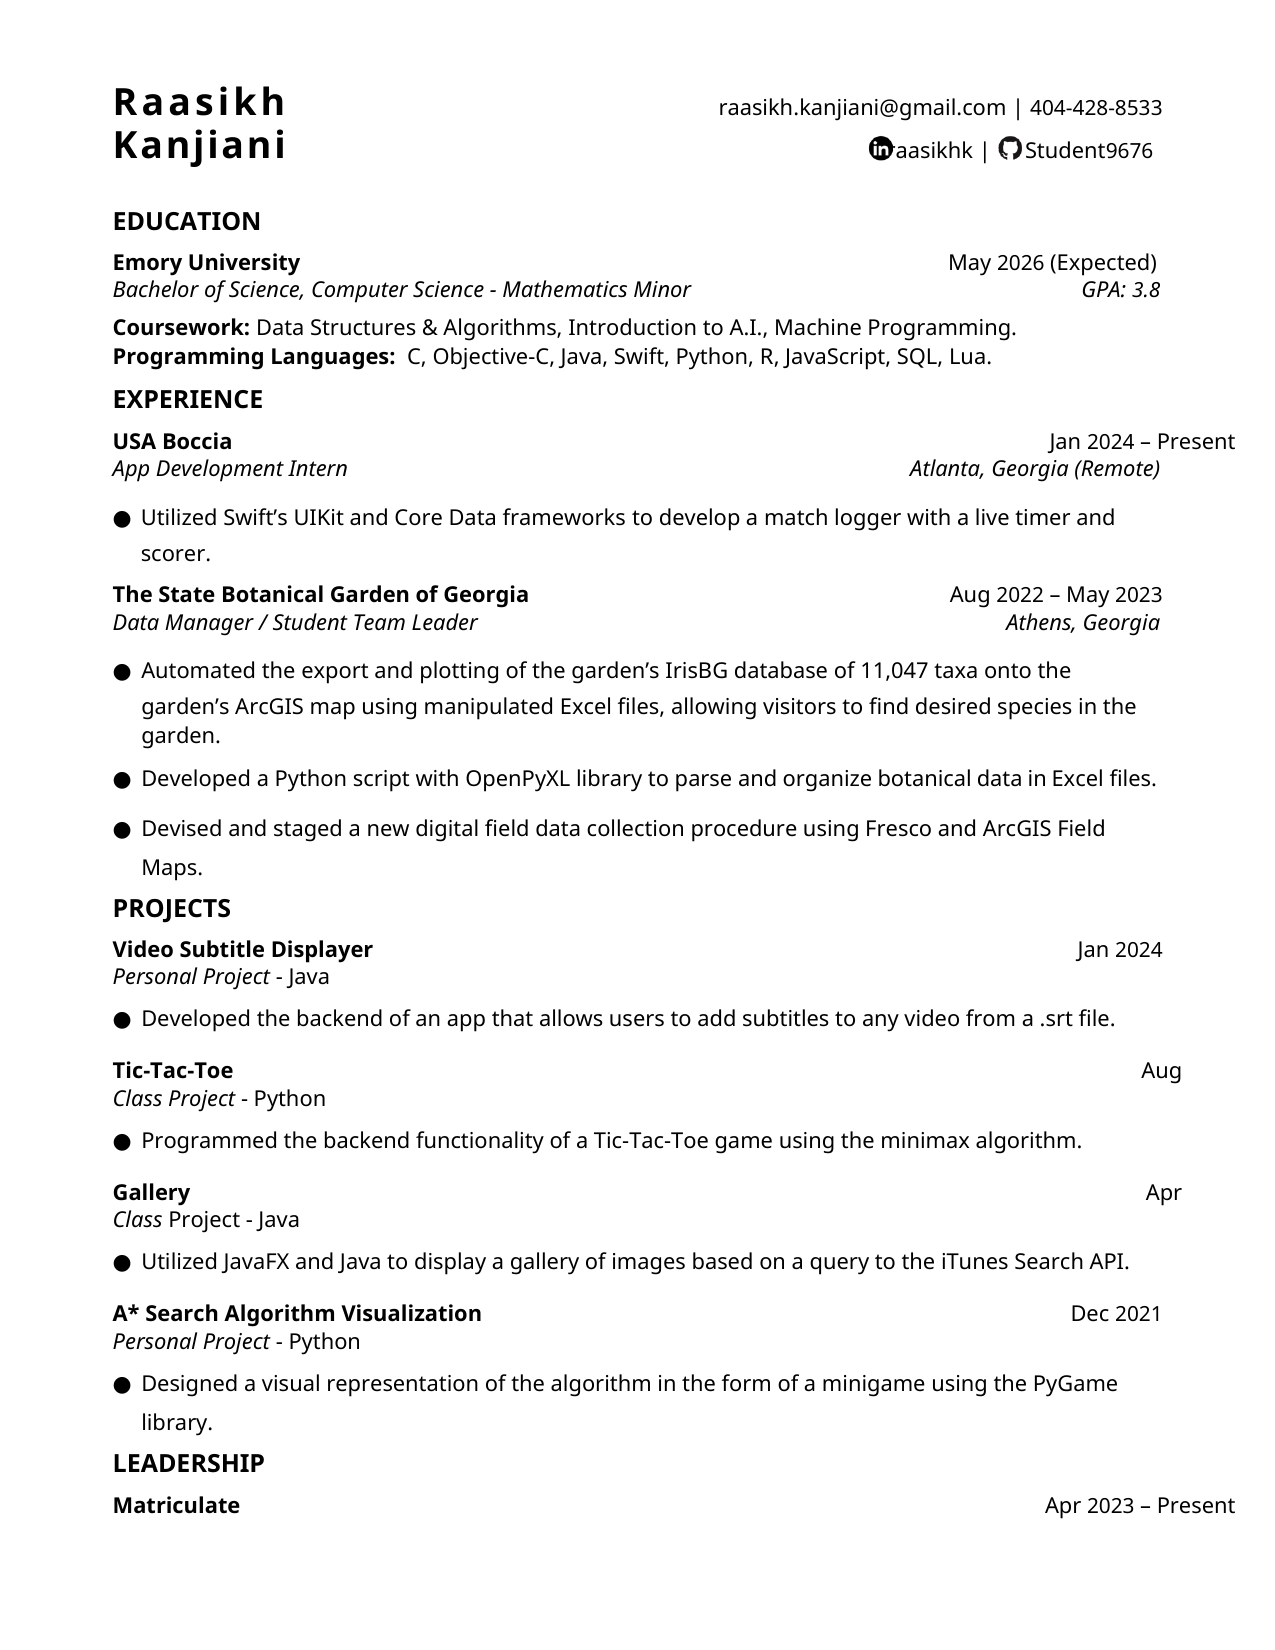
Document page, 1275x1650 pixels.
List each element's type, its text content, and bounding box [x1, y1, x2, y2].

text EXPERIENCE [112, 387, 1162, 414]
text Gallery Apr 2023 [112, 1177, 1162, 1206]
text Tic-Tac-Toe Aug 2023 [112, 1055, 1162, 1085]
text Class Project - Java [112, 1206, 1153, 1233]
text Coursework: Data Structures & Algorithms, Introduction to A.I., Machine Programming. [112, 311, 1162, 341]
text PROJECTS [112, 896, 1162, 923]
text R a a s i k h raasikh.kanjiani@gmail.com | 404-428-8533 [112, 75, 1162, 126]
text App Development Intern Atlanta, Georgia (Remote) [112, 456, 1153, 482]
text K a n j i a n i raasikhk | Student9676 [112, 126, 1162, 167]
text USA Boccia Jan 2024 – Present [112, 426, 1162, 456]
text Video Subtitle Displayer Jan 2024 [112, 934, 1162, 963]
text The State Botanical Garden of Georgia Aug 2022 – May 2023 [112, 579, 1162, 608]
picture [997, 135, 1023, 160]
text Bachelor of Science, Computer Science - Mathematics Minor GPA: 3.8 [112, 276, 1162, 303]
text Class Project - Python [112, 1085, 1153, 1112]
text Data Manager / Student Team Leader Athens, Georgia [112, 608, 1153, 635]
text Personal Project - Java [112, 963, 1153, 990]
list Developed a Python script with OpenPyXL library to parse and organize botanical data in Excel files. [112, 754, 1162, 799]
picture [868, 135, 894, 161]
list Programmed the backend functionality of a Tic-Tac-Toe game using the minimax algorithm. [112, 1116, 1162, 1161]
list Utilized Swift’s UIKit and Core Data frameworks to develop a match logger with a live timer and scorer. [112, 493, 1162, 567]
text Emory University May 2026 (Expected) [112, 247, 1162, 276]
list Utilized JavaFX and Java to display a gallery of images based on a query to the iTunes Search API. [112, 1237, 1162, 1282]
list Automated the export and plotting of the garden’s IrisBG database of 11,047 taxa onto the garden’s ArcGIS map using manipulated Excel files, allowing visitors to find desired species in the garden. [112, 646, 1162, 750]
text Matriculate Apr 2023 – Present [112, 1490, 1162, 1519]
list Developed the backend of an app that allows users to add subtitles to any video from a .srt file. [112, 994, 1162, 1039]
text Personal Project - Python [112, 1328, 1153, 1354]
text A* Search Algorithm Visualization Dec 2021 [112, 1298, 1162, 1328]
text LEADERSHIP [112, 1451, 1162, 1478]
text Programming Languages: C, Objective-C, Java, Swift, Python, R, JavaScript, SQL, Lua. [112, 341, 1162, 371]
text EDUCATION [112, 208, 1162, 236]
list Designed a visual representation of the algorithm in the form of a minigame using the PyGame library. [112, 1359, 1162, 1436]
list Devised and staged a new digital field data collection procedure using Fresco and ArcGIS Field Maps. [112, 804, 1162, 881]
